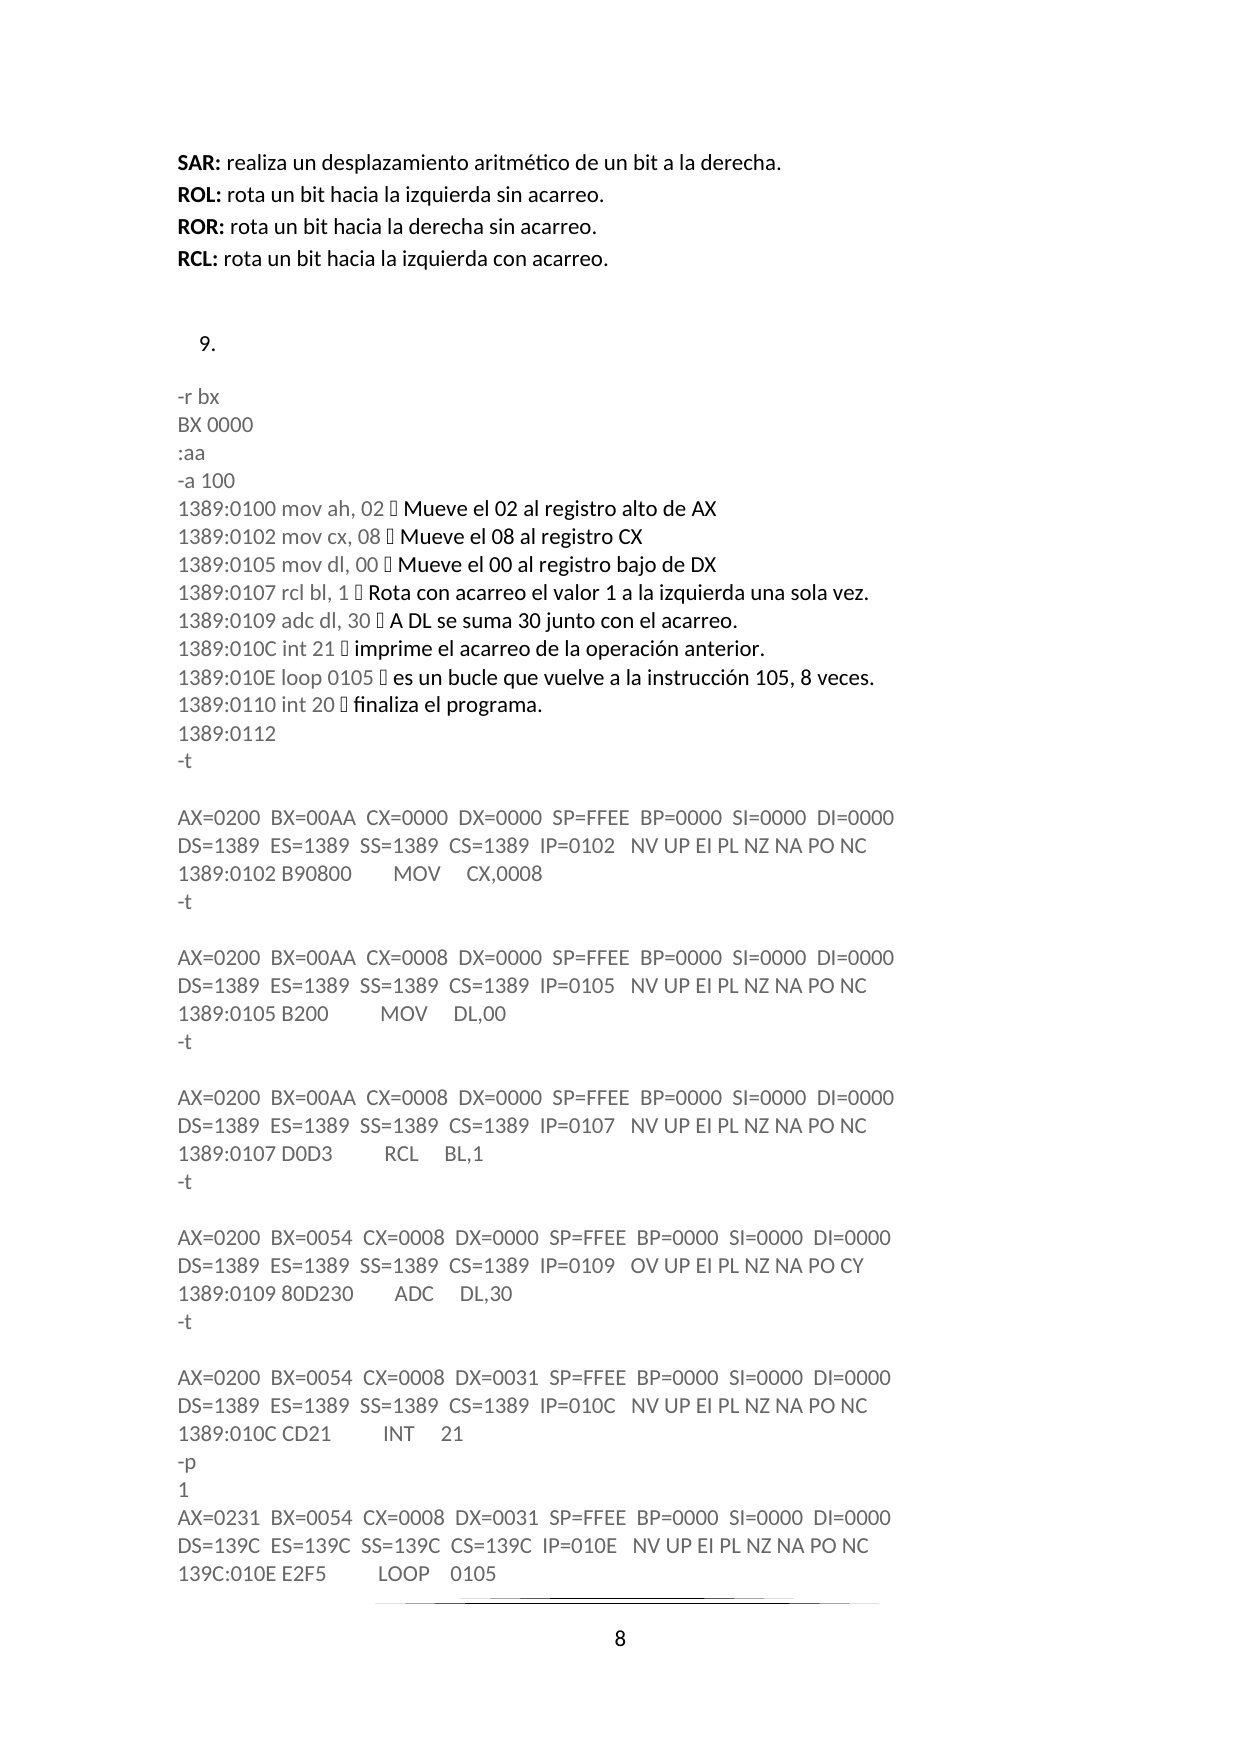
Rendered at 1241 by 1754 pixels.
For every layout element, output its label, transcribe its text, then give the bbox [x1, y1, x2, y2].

text DS=139C ES=139C SS=139C CS=139C IP=010E NV UP EI PL NZ NA PO NC [177, 1531, 1063, 1559]
text AX=0200 BX=00AA CX=0008 DX=0000 SP=FFEE BP=0000 SI=0000 DI=0000 [177, 1083, 1063, 1111]
text 139C:010E E2F5 LOOP 0105 [177, 1559, 1063, 1587]
text AX=0200 BX=0054 CX=0008 DX=0031 SP=FFEE BP=0000 SI=0000 DI=0000 [177, 1363, 1063, 1391]
text 1389:010C CD21 INT 21 [177, 1419, 1063, 1447]
text 1389:0112 [177, 719, 1063, 747]
text 1389:0107 D0D3 RCL BL,1 [177, 1139, 1063, 1167]
text -p [177, 1447, 1063, 1475]
text AX=0200 BX=00AA CX=0008 DX=0000 SP=FFEE BP=0000 SI=0000 DI=0000 [177, 943, 1063, 971]
text 1389:0109 adc dl, 30 A DL se suma 30 junto con el acarreo. [177, 607, 1063, 634]
text AX=0231 BX=0054 CX=0008 DX=0031 SP=FFEE BP=0000 SI=0000 DI=0000 [177, 1503, 1063, 1531]
text BX 0000 [177, 410, 1063, 438]
text 1389:0110 int 20 finaliza el programa. [177, 691, 1063, 719]
text DS=1389 ES=1389 SS=1389 CS=1389 IP=0107 NV UP EI PL NZ NA PO NC [177, 1111, 1063, 1139]
text 1 [177, 1475, 1063, 1503]
text -t [177, 1167, 1063, 1195]
text AX=0200 BX=0054 CX=0008 DX=0000 SP=FFEE BP=0000 SI=0000 DI=0000 [177, 1223, 1063, 1251]
text DS=1389 ES=1389 SS=1389 CS=1389 IP=0109 OV UP EI PL NZ NA PO CY [177, 1251, 1063, 1279]
text 1389:0100 mov ah, 02 Mueve el 02 al registro alto de AX [177, 494, 1063, 522]
text 1389:010C int 21 imprime el acarreo de la operación anterior. [177, 634, 1063, 663]
text -t [177, 747, 1063, 775]
text -t [177, 1307, 1063, 1335]
text 1389:0105 B200 MOV DL,00 [177, 999, 1063, 1027]
text 1389:010E loop 0105 es un bucle que vuelve a la instrucción 105, 8 veces. [177, 663, 1063, 691]
text AX=0200 BX=00AA CX=0000 DX=0000 SP=FFEE BP=0000 SI=0000 DI=0000 [177, 803, 1063, 831]
text :aa [177, 438, 1063, 466]
text -t [177, 1027, 1063, 1055]
text 1389:0109 80D230 ADC DL,30 [177, 1279, 1063, 1307]
text DS=1389 ES=1389 SS=1389 CS=1389 IP=0105 NV UP EI PL NZ NA PO NC [177, 971, 1063, 999]
text DS=1389 ES=1389 SS=1389 CS=1389 IP=0102 NV UP EI PL NZ NA PO NC [177, 831, 1063, 859]
text DS=1389 ES=1389 SS=1389 CS=1389 IP=010C NV UP EI PL NZ NA PO NC [177, 1391, 1063, 1419]
text 1389:0105 mov dl, 00 Mueve el 00 al registro bajo de DX [177, 551, 1063, 578]
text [177, 148, 1063, 272]
text -t [177, 887, 1063, 915]
text -r bx [177, 382, 1063, 410]
text 1389:0102 mov cx, 08 Mueve el 08 al registro CX [177, 522, 1063, 551]
text -a 100 [177, 466, 1063, 494]
text 1389:0102 B90800 MOV CX,0008 [177, 859, 1063, 887]
text 1389:0107 rcl bl, 1 Rota con acarreo el valor 1 a la izquierda una sola vez. [177, 578, 1063, 607]
